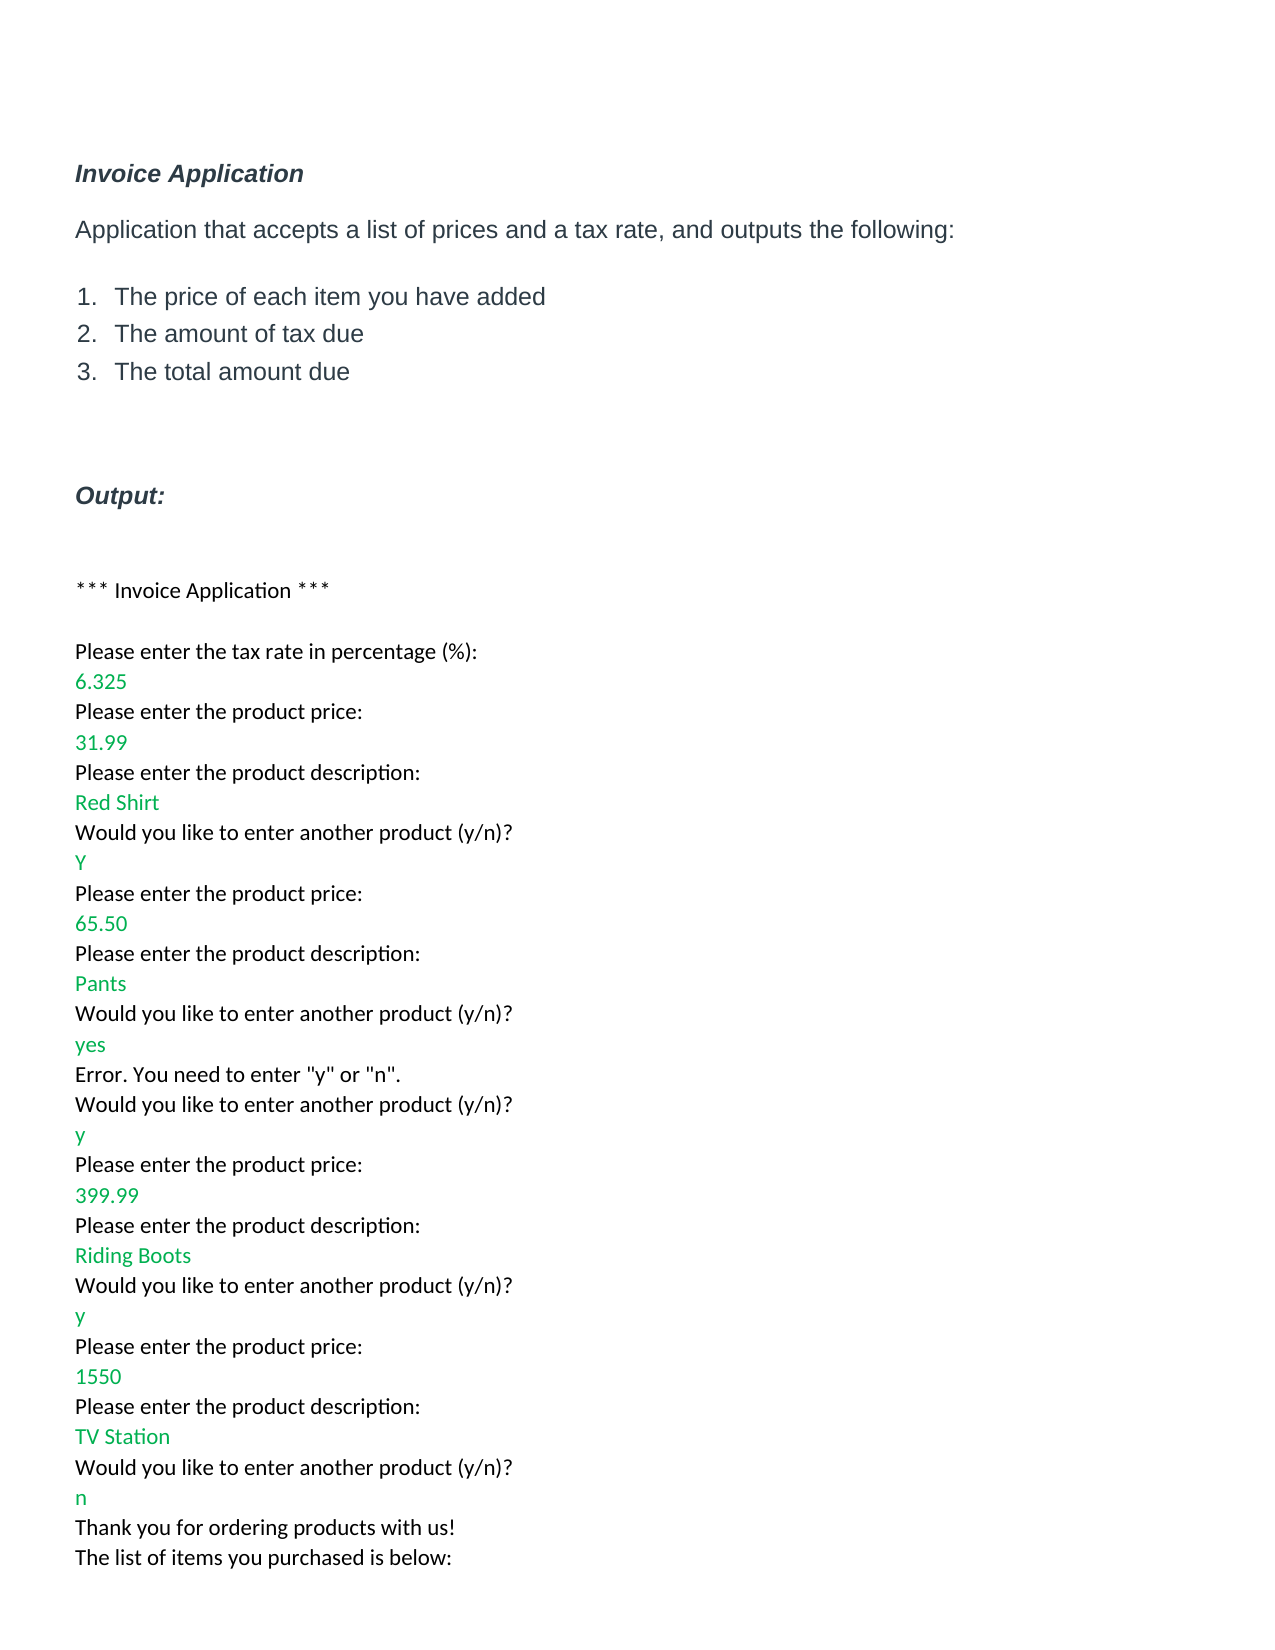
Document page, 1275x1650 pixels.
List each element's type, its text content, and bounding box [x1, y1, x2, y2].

text Please enter the product description: [75, 939, 1200, 967]
text Would you like to enter another product (y/n)? [75, 999, 1200, 1028]
text Error. You need to enter "y" or "n". [75, 1060, 1200, 1088]
text Invoice Application [75, 150, 1200, 187]
list The amount of tax due [77, 310, 1200, 348]
text Pants [75, 969, 1200, 997]
text 6.325 [75, 667, 1200, 695]
text Please enter the product price: [75, 879, 1200, 907]
text y [75, 1120, 1200, 1148]
text Would you like to enter another product (y/n)? [75, 1271, 1200, 1299]
text Output: [75, 481, 1200, 510]
text Riding Boots [75, 1241, 1200, 1269]
text Red Shirt [75, 788, 1200, 816]
list The price of each item you have added [77, 273, 1200, 310]
text Would you like to enter another product (y/n)? [75, 1090, 1200, 1118]
text 399.99 [75, 1181, 1200, 1209]
text Please enter the product price: [75, 1332, 1200, 1360]
text 65.50 [75, 909, 1200, 937]
text Please enter the product price: [75, 1151, 1200, 1179]
list The total amount due [77, 348, 1200, 385]
text Y [75, 848, 1200, 877]
text Please enter the product price: [75, 697, 1200, 726]
text Thank you for ordering products with us! [75, 1513, 1200, 1541]
text yes [75, 1030, 1200, 1058]
text Please enter the product description: [75, 1392, 1200, 1420]
text n [75, 1483, 1200, 1511]
text Please enter the product description: [75, 758, 1200, 786]
text TV Station [75, 1422, 1200, 1451]
text Please enter the tax rate in percentage (%): [75, 637, 1200, 665]
text The list of items you purchased is below: [75, 1543, 1200, 1571]
text 1550 [75, 1362, 1200, 1390]
text *** Invoice Application *** [75, 577, 1200, 605]
text 31.99 [75, 728, 1200, 756]
text Please enter the product description: [75, 1211, 1200, 1239]
text Would you like to enter another product (y/n)? [75, 818, 1200, 846]
text Application that accepts a list of prices and a tax rate, and outputs the following: [75, 206, 1200, 244]
text Would you like to enter another product (y/n)? [75, 1453, 1200, 1481]
text y [75, 1302, 1200, 1330]
